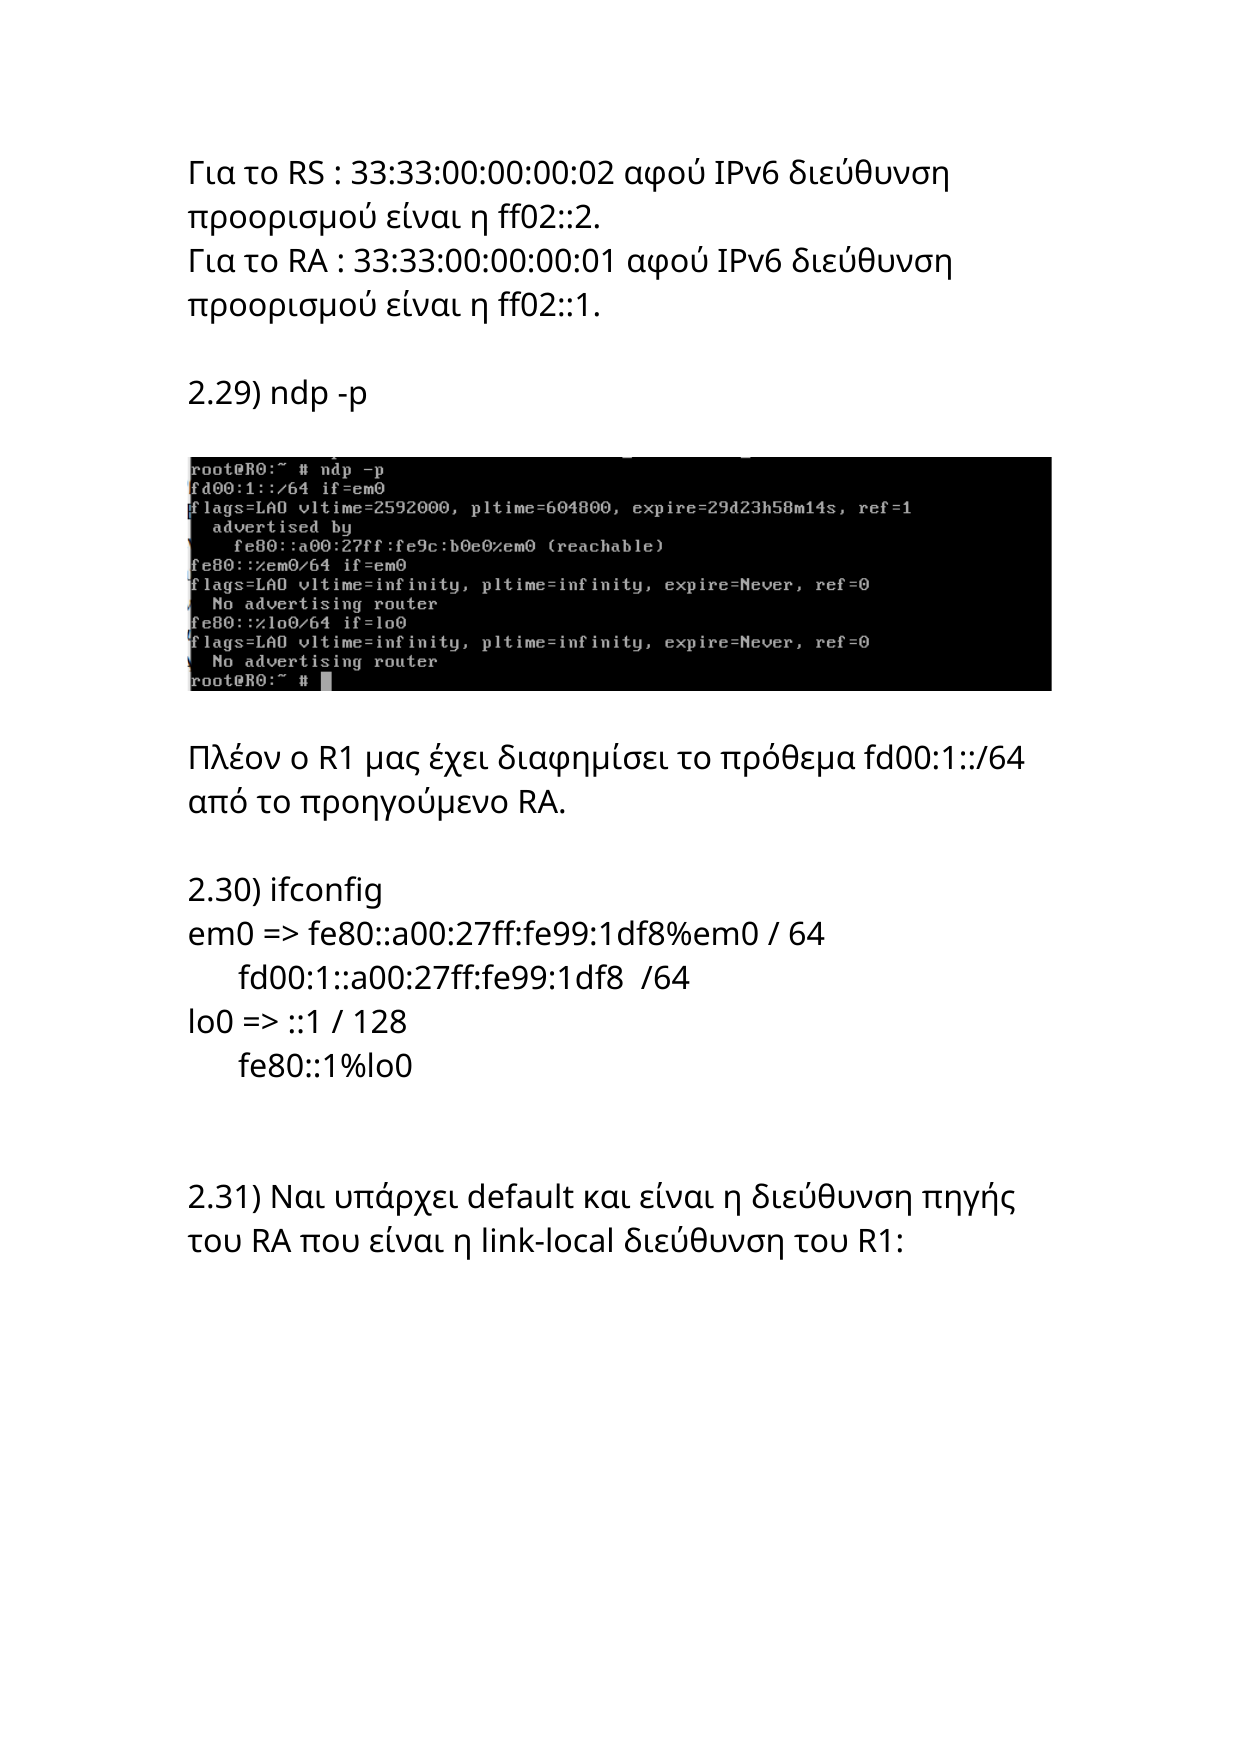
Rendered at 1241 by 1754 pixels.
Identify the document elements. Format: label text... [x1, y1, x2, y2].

text em0 => fe80::a00:27ff:fe99:1df8%em0 / 64 [187, 911, 1053, 954]
text lo0 => ::1 / 128 [187, 998, 1053, 1042]
text Για το RA : 33:33:00:00:00:01 αφού IPv6 διεύθυνση προορισμού είναι η ff02::1. [187, 238, 1053, 326]
text 2.31) Ναι υπάρχει default και είναι η διεύθυνση πηγής του RA που είναι η link-local διεύθυνση του R1: [187, 1174, 1053, 1262]
text fe80::1%lo0 [187, 1042, 1053, 1086]
text Πλέον ο R1 μας έχει διαφημίσει το πρόθεμα fd00:1::/64 από το προηγούμενο RA. [187, 735, 1053, 823]
text 2.29) ndp -p [187, 370, 1053, 414]
text fd00:1::a00:27ff:fe99:1df8 /64 [187, 954, 1053, 998]
text 2.30) ifconfig [187, 867, 1053, 911]
text Για το RS : 33:33:00:00:00:02 αφού IPv6 διεύθυνση προορισμού είναι η ff02::2. [187, 150, 1053, 238]
picture [187, 457, 1052, 691]
